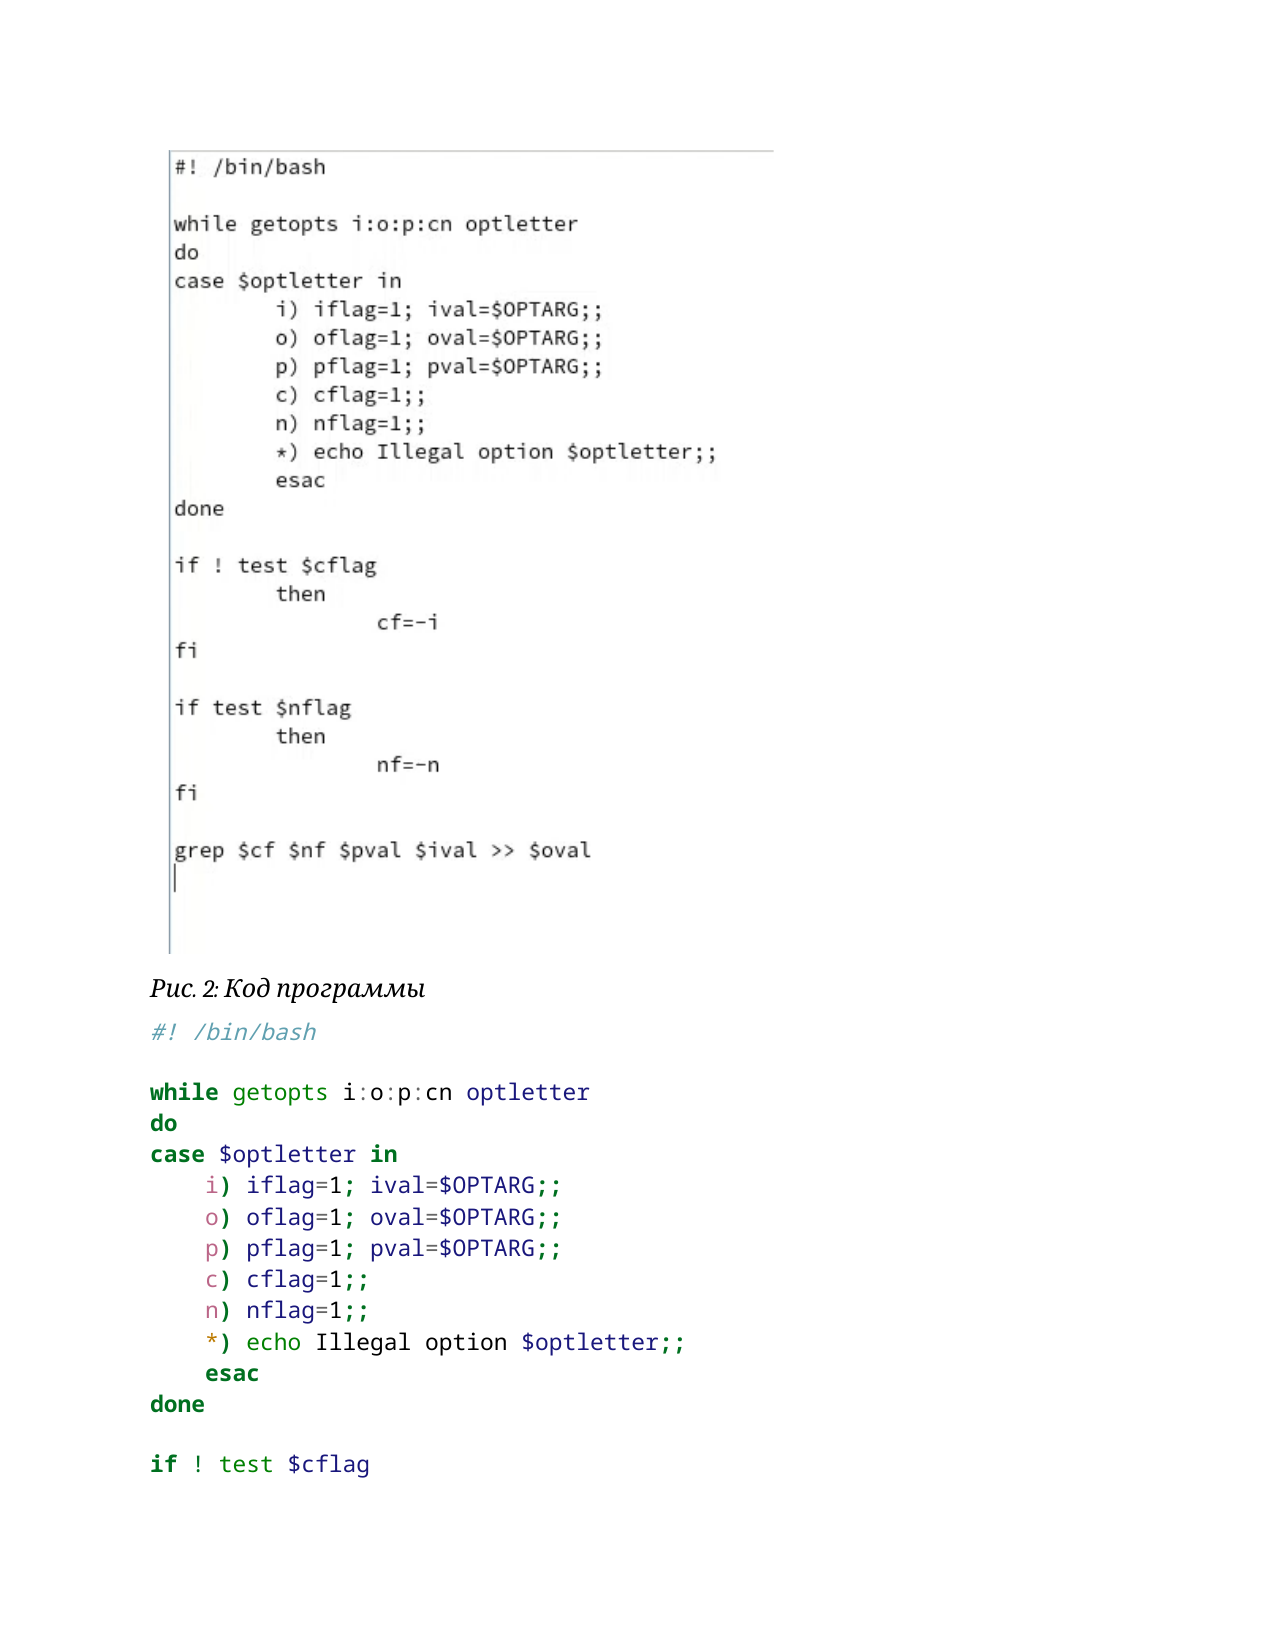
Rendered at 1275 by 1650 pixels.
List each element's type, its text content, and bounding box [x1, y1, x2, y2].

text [150, 1016, 1125, 1479]
text Рис. 2: Код программы [150, 974, 1125, 1003]
picture [168, 150, 774, 954]
